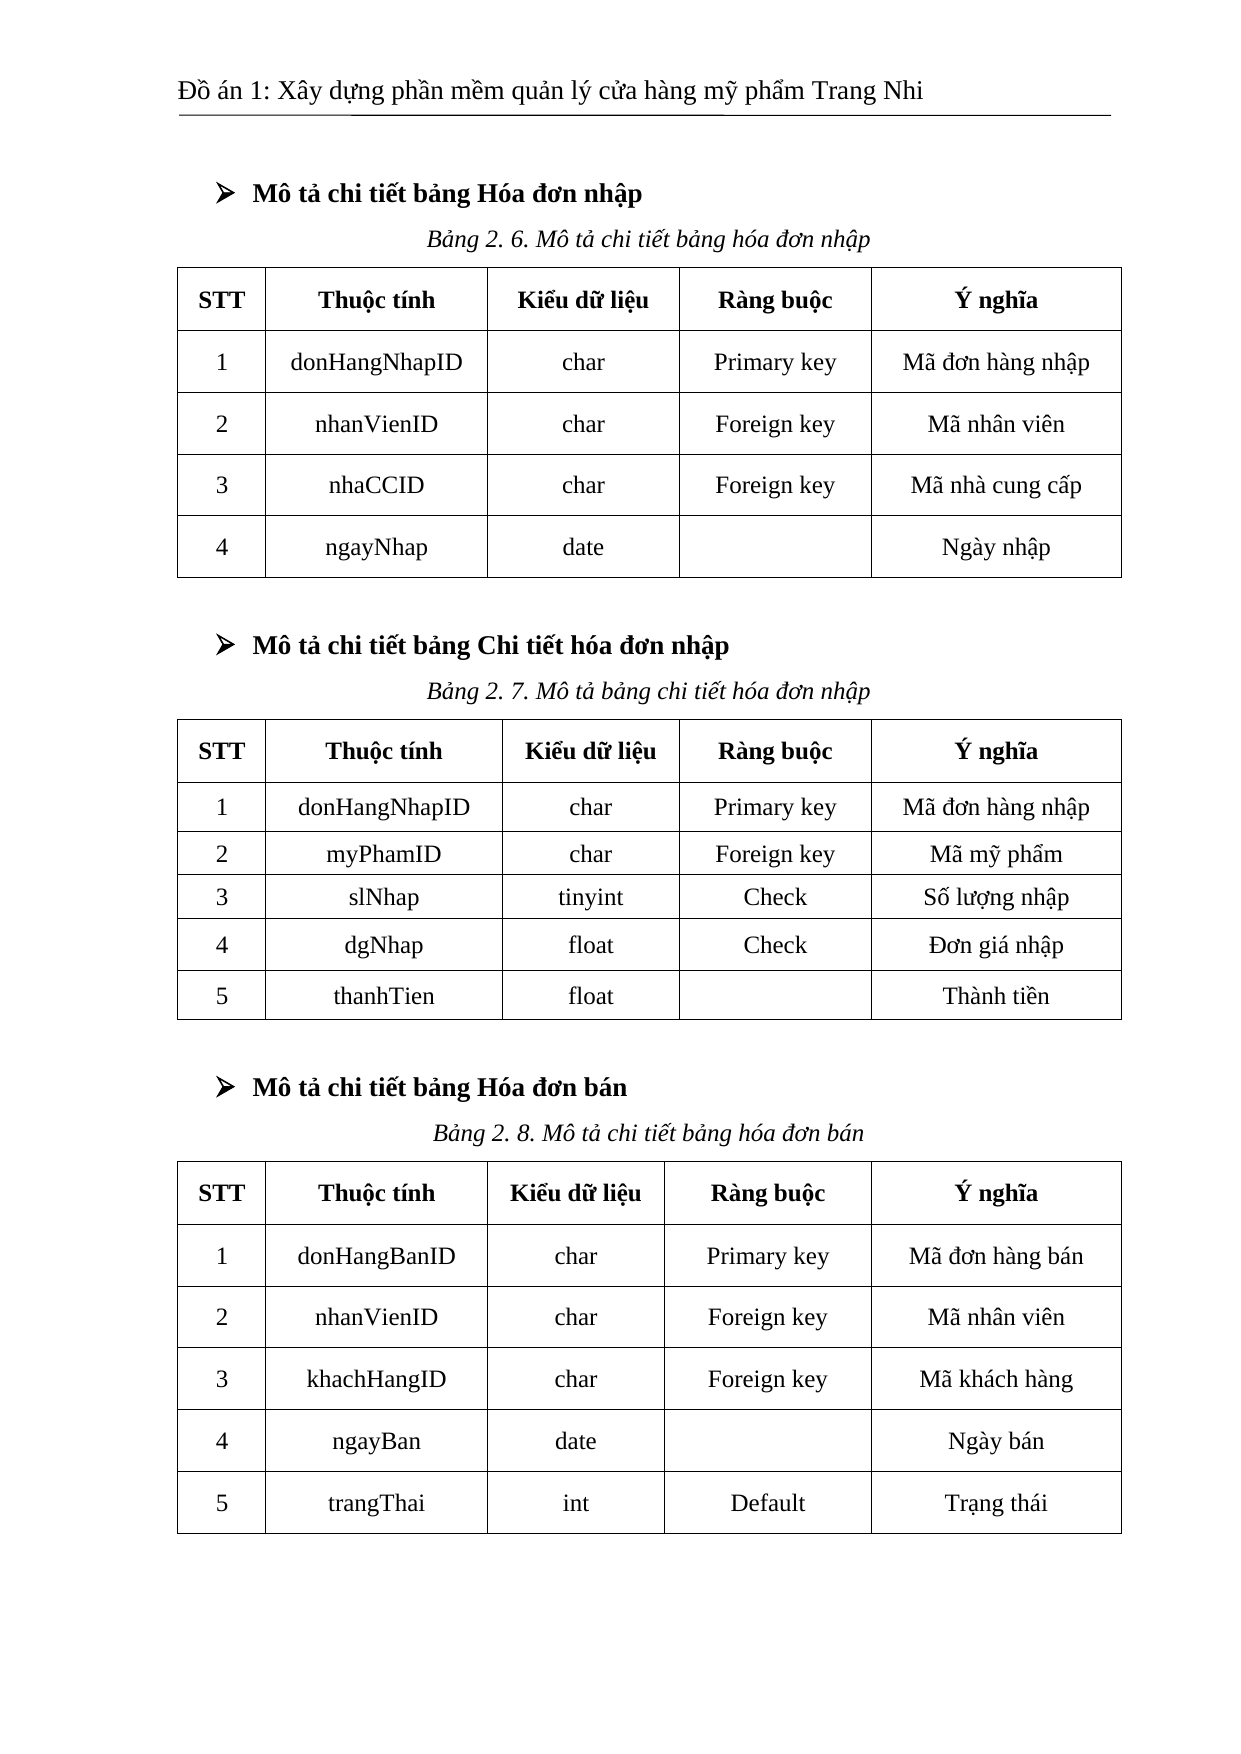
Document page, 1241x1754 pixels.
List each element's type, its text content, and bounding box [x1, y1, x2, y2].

table_cell char [488, 331, 679, 392]
text Bảng 2. 8. Mô tả chi tiết bảng hóa đơn bán [177, 1118, 1122, 1147]
table_header Ý nghĩa [872, 268, 1121, 330]
table_cell float [503, 971, 679, 1019]
table_cell donHangNhapID [266, 331, 487, 392]
table_header Ý nghĩa [872, 720, 1121, 782]
table_cell 4 [178, 516, 265, 577]
table_cell dgNhap [266, 919, 502, 970]
table_cell Mã mỹ phẩm [872, 832, 1121, 874]
table_cell 3 [178, 875, 265, 918]
table_cell 1 [178, 331, 265, 392]
table_cell Default [665, 1472, 871, 1533]
table_cell tinyint [503, 875, 679, 918]
table_header Ràng buộc [680, 268, 871, 330]
table_header Thuộc tính [266, 1162, 487, 1224]
table_cell Đơn giá nhập [872, 919, 1121, 970]
table_cell 4 [178, 1410, 265, 1471]
table_cell char [503, 832, 679, 874]
table_cell trangThai [266, 1472, 487, 1533]
text Bảng 2. 7. Mô tả bảng chi tiết hóa đơn nhập [177, 676, 1122, 704]
table_cell Primary key [665, 1225, 871, 1286]
table_header STT [178, 1162, 265, 1224]
table_cell Mã đơn hàng nhập [872, 783, 1121, 831]
table_header STT [178, 268, 265, 330]
table_cell donHangNhapID [266, 783, 502, 831]
table_header Thuộc tính [266, 720, 502, 782]
table_cell Ngày bán [872, 1410, 1121, 1471]
table_cell 1 [178, 783, 265, 831]
table_cell char [488, 1287, 664, 1347]
table_cell ngayNhap [266, 516, 487, 577]
table_cell [665, 1410, 871, 1471]
table_header Kiểu dữ liệu [488, 1162, 664, 1224]
table_cell Ngày nhập [872, 516, 1121, 577]
table_cell Trạng thái [872, 1472, 1121, 1533]
table_header Ý nghĩa [872, 1162, 1121, 1224]
table_cell char [488, 1225, 664, 1286]
table_cell Mã nhà cung cấp [872, 455, 1121, 515]
table_cell nhanVienID [266, 1287, 487, 1347]
table_cell 5 [178, 971, 265, 1019]
table_cell Check [680, 875, 871, 918]
table_cell Mã đơn hàng nhập [872, 331, 1121, 392]
table_cell nhanVienID [266, 393, 487, 453]
table_cell 3 [178, 455, 265, 515]
table_cell Foreign key [665, 1348, 871, 1409]
table_cell Check [680, 919, 871, 970]
table_cell 2 [178, 393, 265, 453]
table_cell Thành tiền [872, 971, 1121, 1019]
table_header Ràng buộc [665, 1162, 871, 1224]
table_header Ràng buộc [680, 720, 871, 782]
subtitle Mô tả chi tiết bảng Hóa đơn bán [215, 1071, 1122, 1102]
table_cell char [503, 783, 679, 831]
table_header Thuộc tính [266, 268, 487, 330]
table_cell char [488, 455, 679, 515]
table_cell 4 [178, 919, 265, 970]
table_cell char [488, 393, 679, 453]
table_cell thanhTien [266, 971, 502, 1019]
table_cell donHangBanID [266, 1225, 487, 1286]
table_cell 2 [178, 832, 265, 874]
table_cell float [503, 919, 679, 970]
table_cell 3 [178, 1348, 265, 1409]
table_cell Mã đơn hàng bán [872, 1225, 1121, 1286]
table_cell Mã nhân viên [872, 1287, 1121, 1347]
table_cell Mã nhân viên [872, 393, 1121, 453]
table_cell khachHangID [266, 1348, 487, 1409]
table_cell Foreign key [665, 1287, 871, 1347]
table_header Kiểu dữ liệu [503, 720, 679, 782]
text Bảng 2. 6. Mô tả chi tiết bảng hóa đơn nhập [177, 224, 1122, 253]
table_cell date [488, 1410, 664, 1471]
table_cell Foreign key [680, 393, 871, 453]
table_cell char [488, 1348, 664, 1409]
table_cell ngayBan [266, 1410, 487, 1471]
subtitle Mô tả chi tiết bảng Hóa đơn nhập [215, 177, 1122, 208]
table_cell Số lượng nhập [872, 875, 1121, 918]
subtitle Mô tả chi tiết bảng Chi tiết hóa đơn nhập [215, 629, 1122, 660]
table_cell slNhap [266, 875, 502, 918]
table_cell 2 [178, 1287, 265, 1347]
table_cell [680, 516, 871, 577]
table_header STT [178, 720, 265, 782]
table_cell Primary key [680, 783, 871, 831]
table_cell 1 [178, 1225, 265, 1286]
table_cell nhaCCID [266, 455, 487, 515]
table_cell Primary key [680, 331, 871, 392]
table_cell date [488, 516, 679, 577]
table_cell [680, 971, 871, 1019]
table_cell myPhamID [266, 832, 502, 874]
table_cell 5 [178, 1472, 265, 1533]
table_cell int [488, 1472, 664, 1533]
table_cell Foreign key [680, 455, 871, 515]
table_cell Mã khách hàng [872, 1348, 1121, 1409]
table_cell Foreign key [680, 832, 871, 874]
table_header Kiểu dữ liệu [488, 268, 679, 330]
